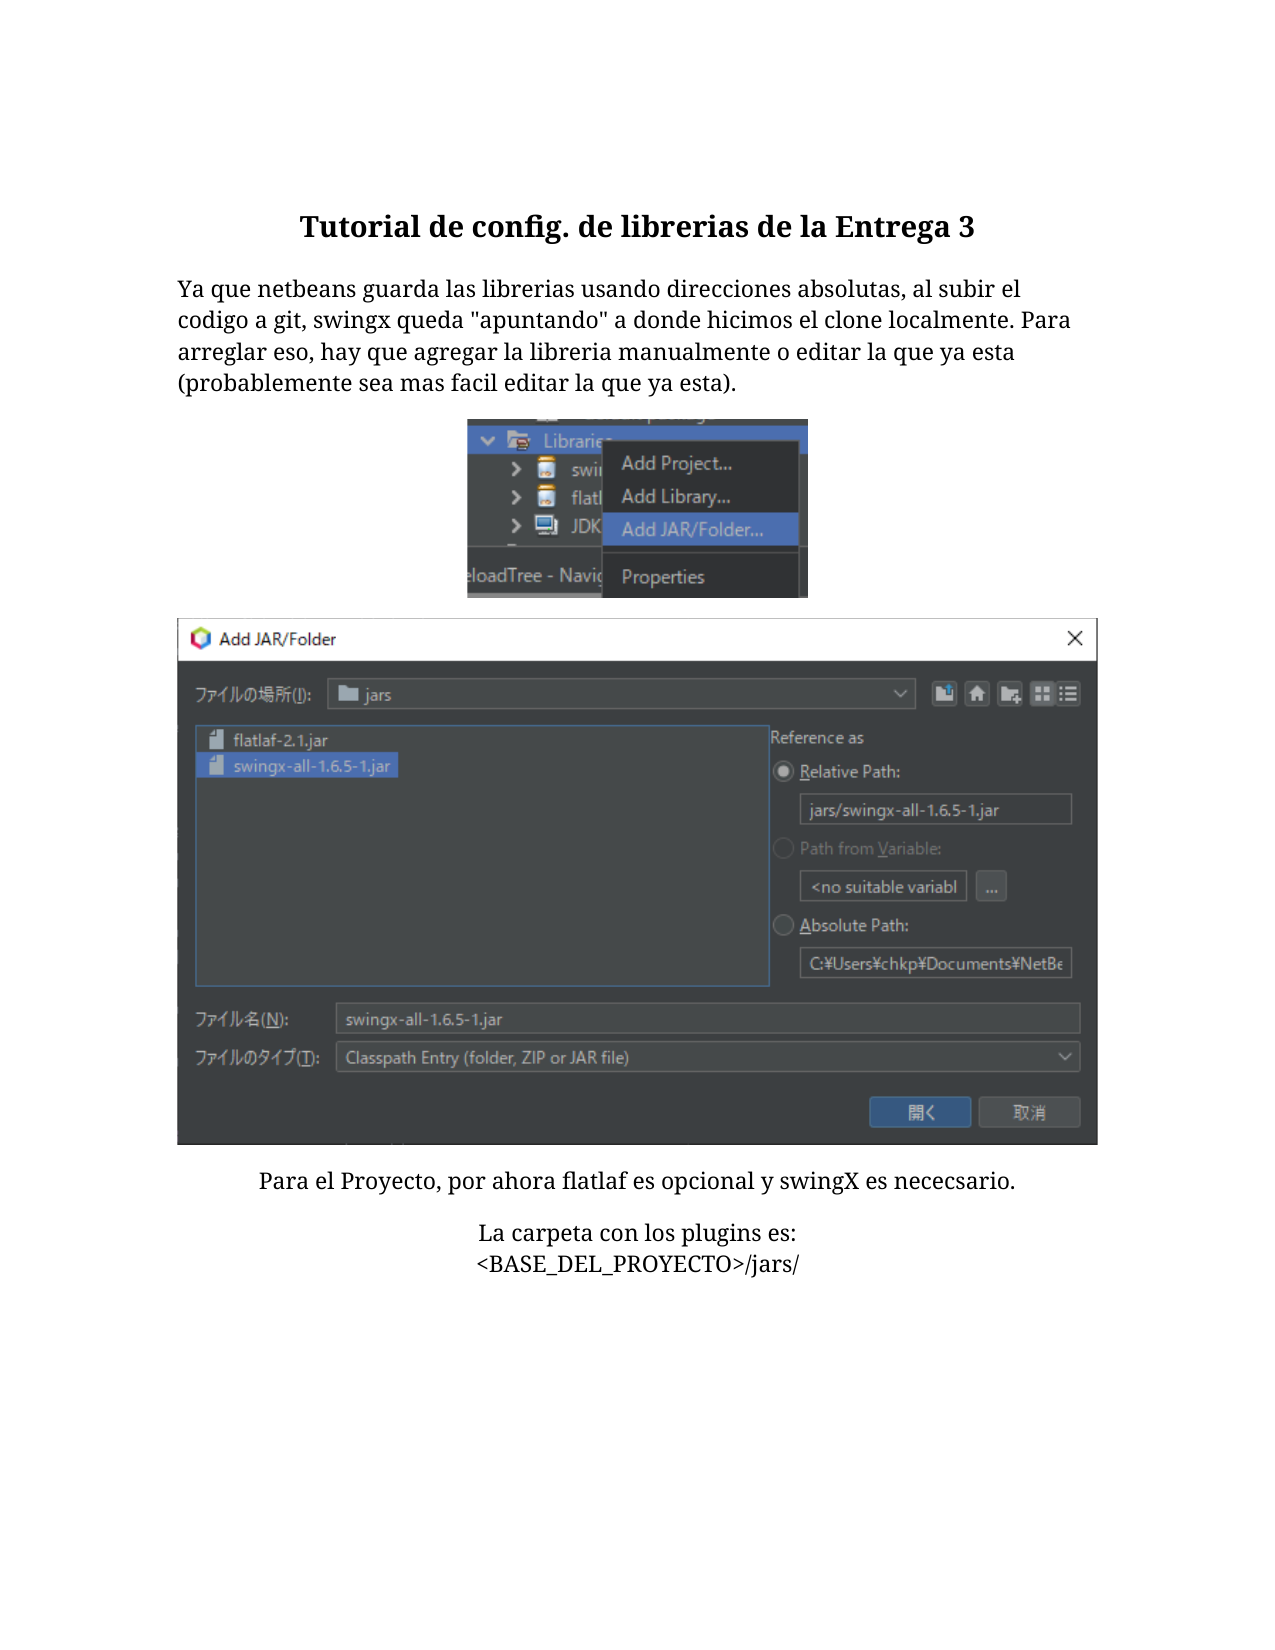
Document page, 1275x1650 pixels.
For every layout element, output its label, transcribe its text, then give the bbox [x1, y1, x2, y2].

text La carpeta con los plugins es: <BASE_DEL_PROYECTO>/jars/ [177, 1217, 1098, 1280]
text Tutorial de config. de librerias de la Entrega 3 [177, 207, 1098, 246]
text Ya que netbeans guarda las librerias usando direcciones absolutas, al subir el codigo a git, swingx queda "apuntando" a donde hicimos el clone localmente. Para arreglar eso, hay que agregar la libreria manualmente o editar la que ya esta (probablemente sea mas facil editar la que ya esta). [177, 273, 1098, 398]
picture [467, 419, 808, 598]
text Para el Proyecto, por ahora flatlaf es opcional y swingX es nececsario. [177, 1165, 1098, 1196]
picture [177, 618, 1098, 1145]
